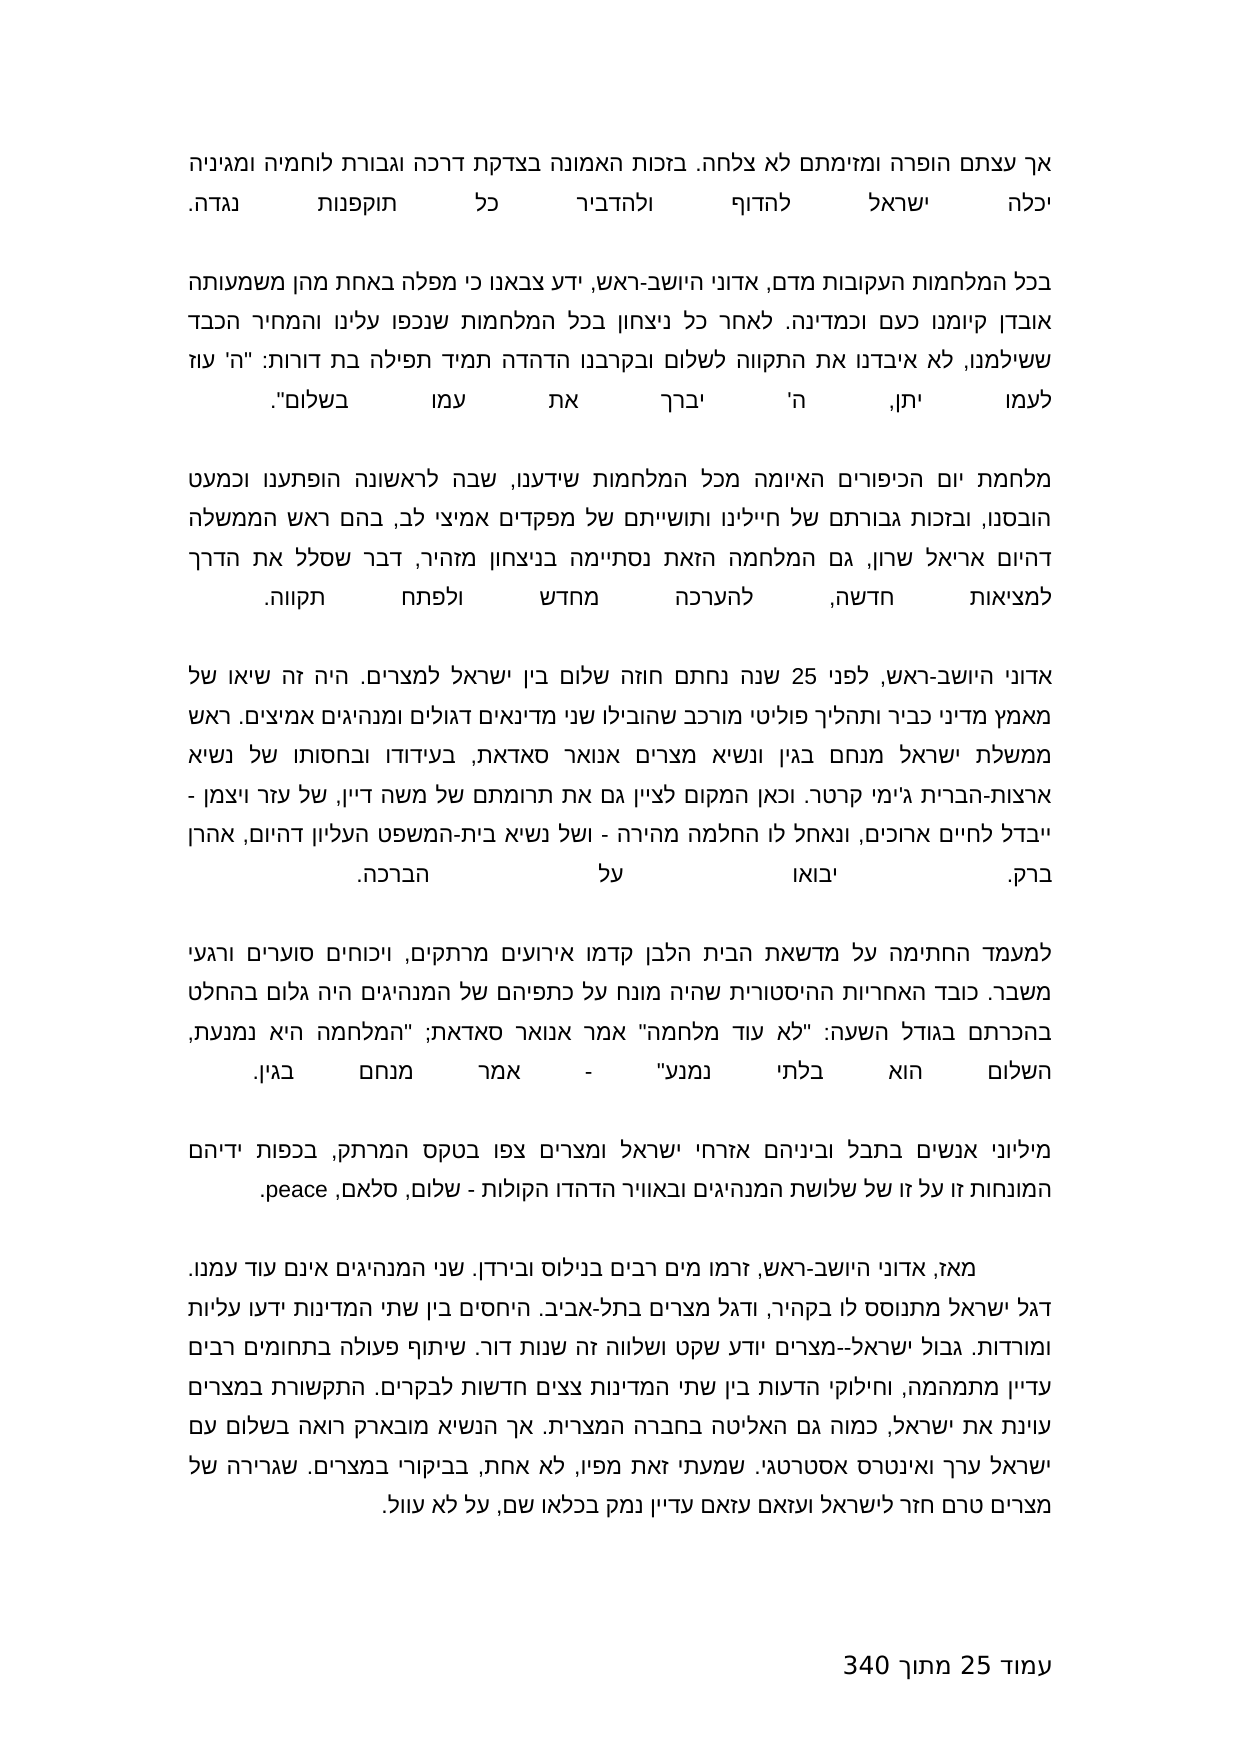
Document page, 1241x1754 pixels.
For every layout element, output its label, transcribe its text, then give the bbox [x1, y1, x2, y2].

text מאז, אדוני היושב-ראש, זרמו מים רבים בנילוס ובירדן. שני המנהיגים אינם עוד עמנו. דגל ישראל מתנוסס לו בקהיר, ודגל מצרים בתל-אביב. היחסים בין שתי המדינות ידעו עליות ומורדות. גבול ישראל--מצרים יודע שקט ושלווה זה שנות דור. שיתוף פעולה בתחומים רבים עדיין מתמהמה, וחילוקי הדעות בין שתי המדינות צצים חדשות לבקרים. התקשורת במצרים עוינת את ישראל, כמוה גם האליטה בחברה המצרית. אך הנשיא מובארק רואה בשלום עם ישראל ערך ואינטרס אסטרטגי. שמעתי זאת מפיו, לא אחת, בביקורי במצרים. שגרירה של מצרים טרם חזר לישראל ועזאם עזאם עדיין נמק בכלאו שם, על לא עוול. [187, 1255, 1053, 1519]
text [187, 150, 1053, 1203]
